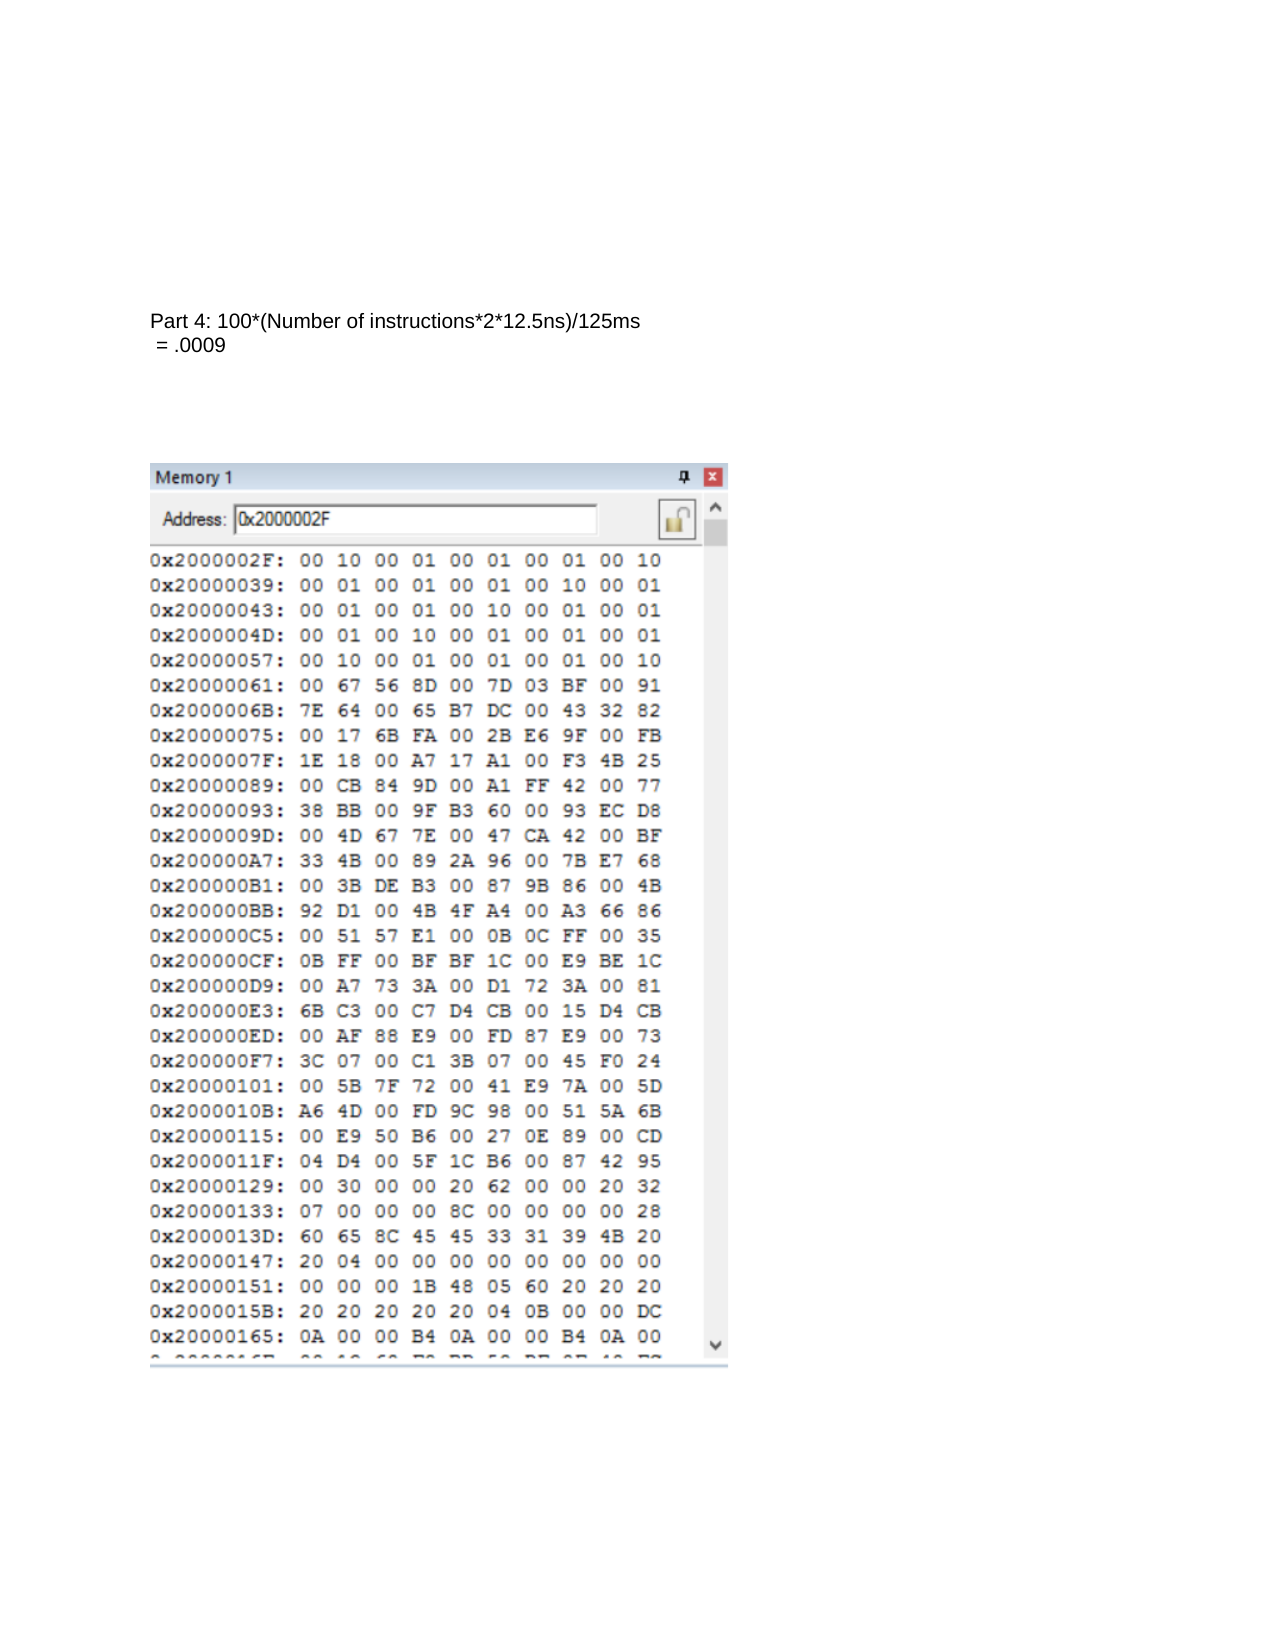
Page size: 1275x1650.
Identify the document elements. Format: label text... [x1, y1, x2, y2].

text Part 4: 100*(Number of instructions*2*12.5ns)/125ms [150, 309, 1125, 333]
text = .0009 [150, 333, 1125, 357]
picture [150, 463, 729, 1371]
